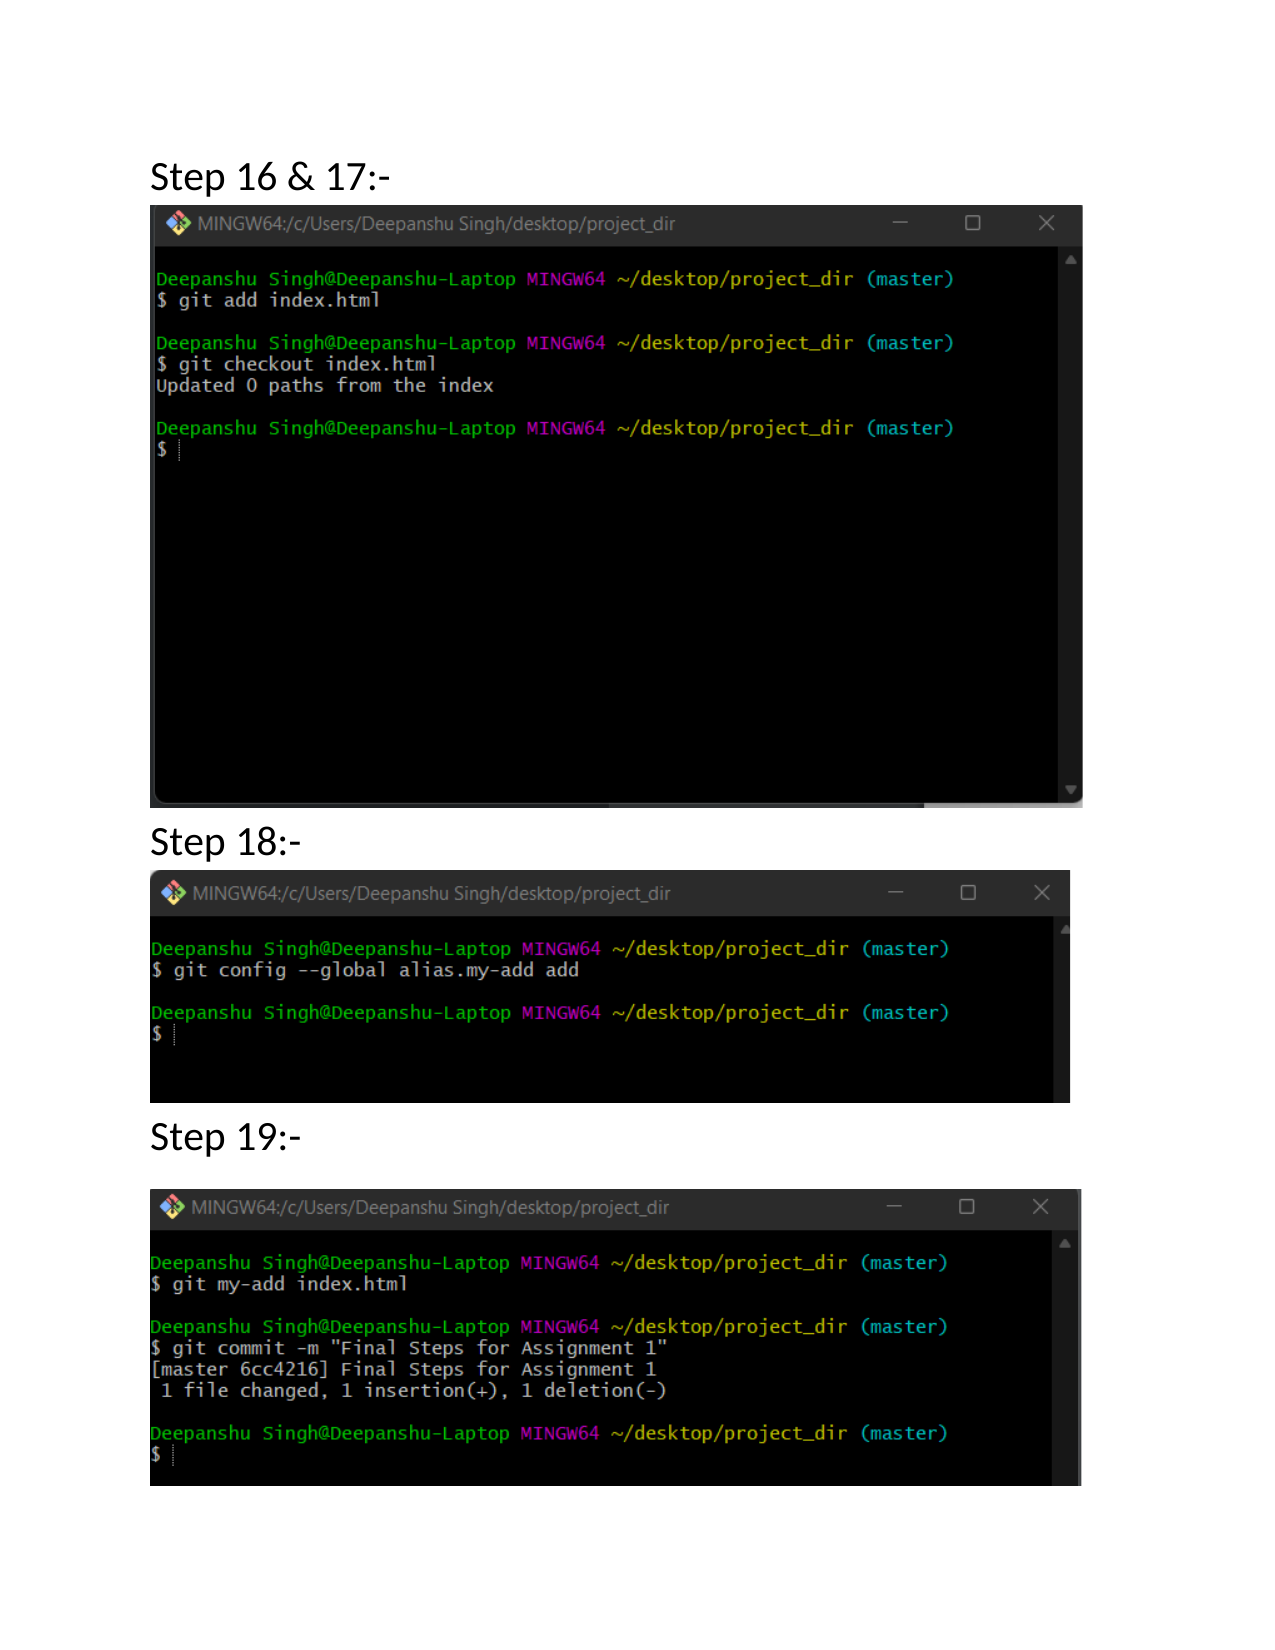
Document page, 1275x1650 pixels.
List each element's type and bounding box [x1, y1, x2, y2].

picture [150, 205, 1083, 808]
picture [150, 1189, 1082, 1486]
picture [150, 870, 1071, 1103]
text [150, 150, 1125, 1161]
